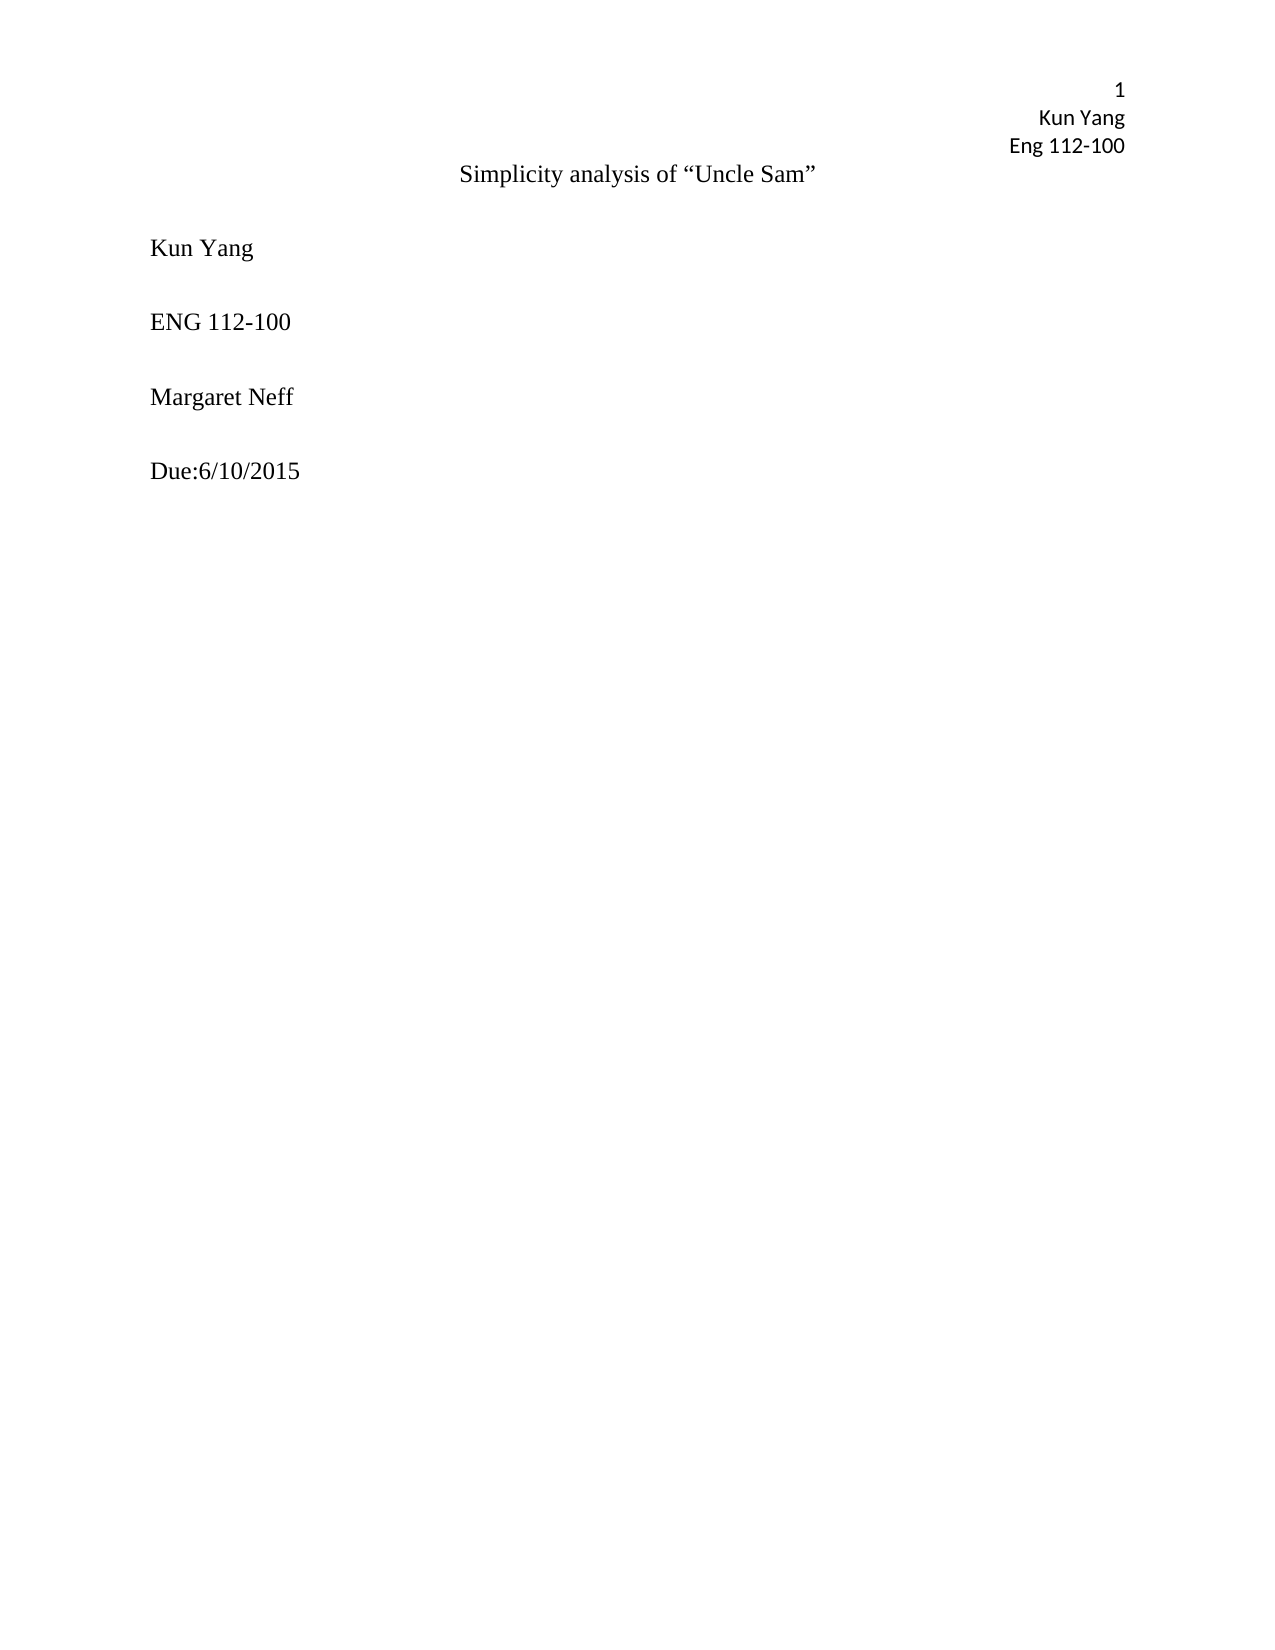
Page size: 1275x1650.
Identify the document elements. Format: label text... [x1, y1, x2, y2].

text Due:6/10/2015 [150, 456, 1125, 484]
text Kun Yang [150, 233, 1125, 262]
text Simplicity analysis of “Uncle Sam” [150, 159, 1125, 188]
text Margaret Neff [150, 382, 1125, 410]
text ENG 112-100 [150, 307, 1125, 336]
